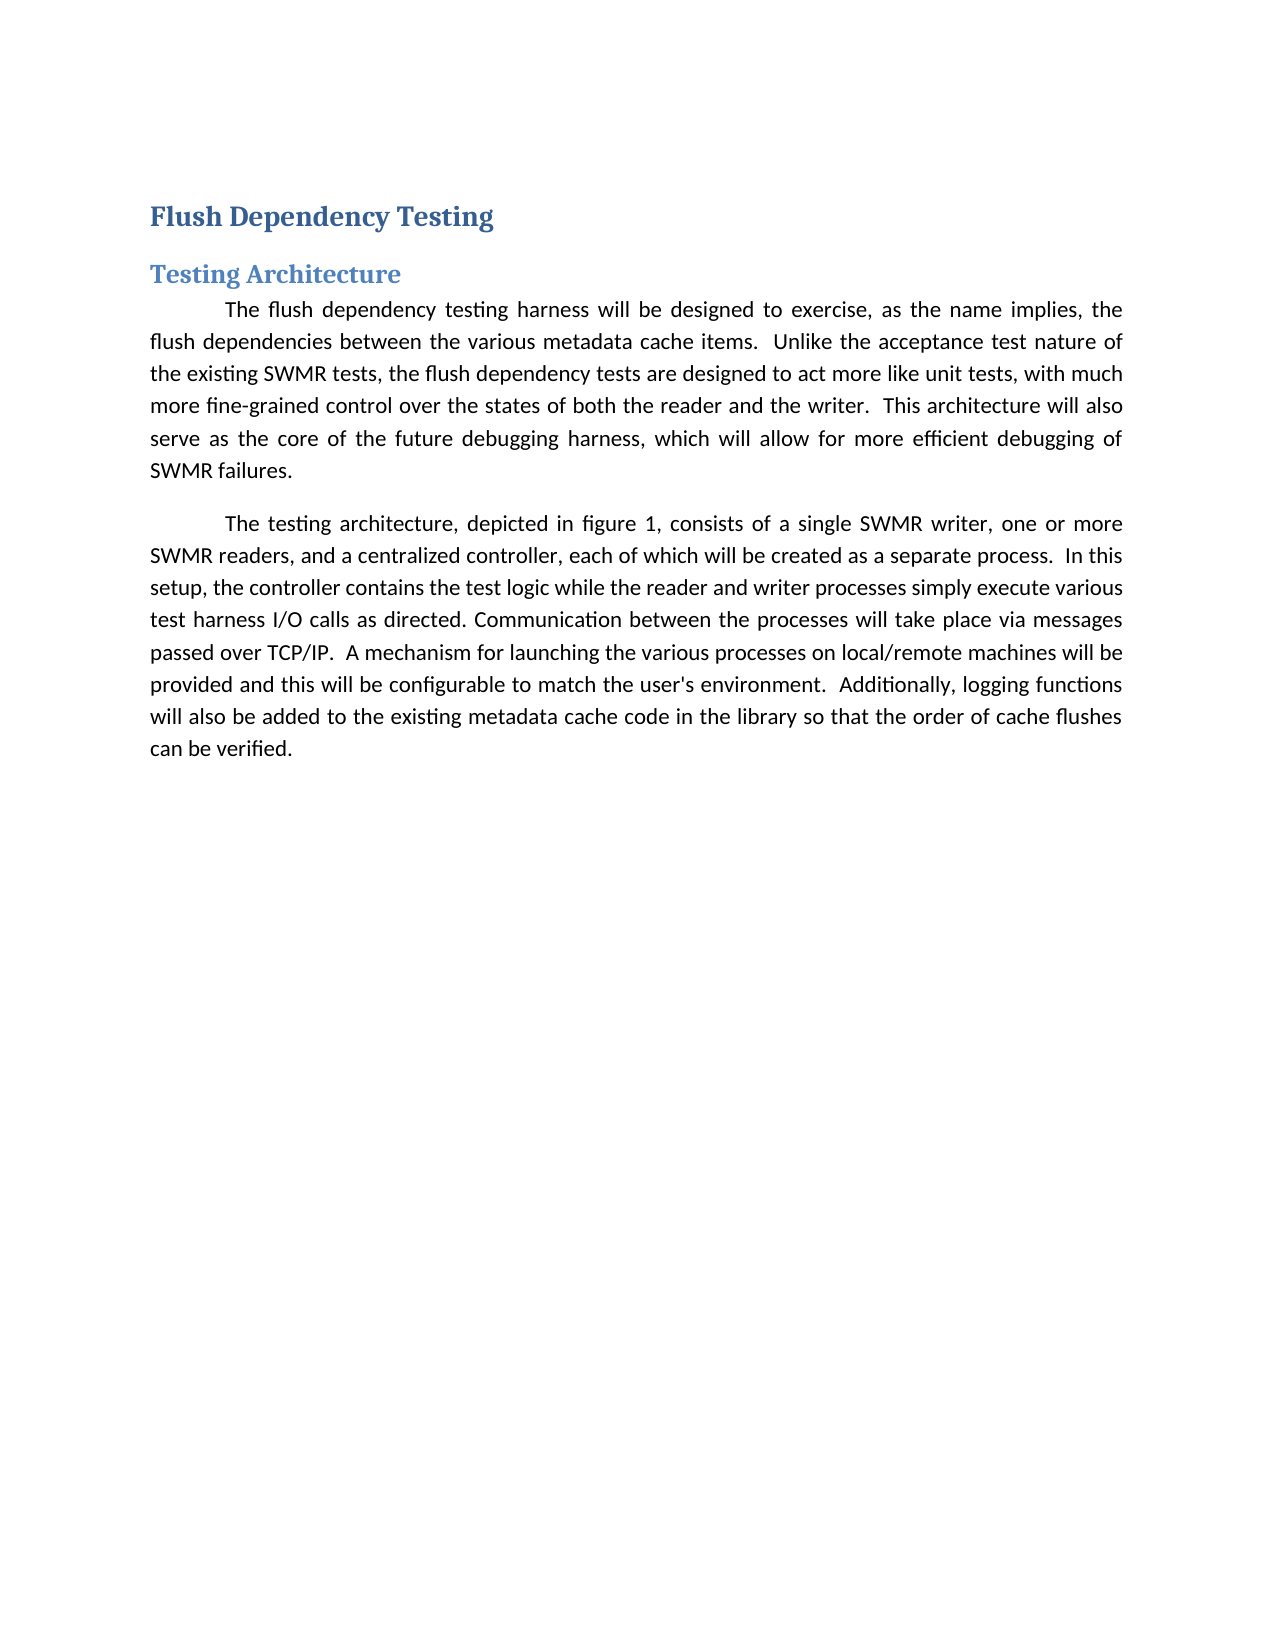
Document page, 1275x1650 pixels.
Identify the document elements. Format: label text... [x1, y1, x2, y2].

text The flush dependency testing harness will be designed to exercise, as the name implies, the flush dependencies between the various metadata cache items. Unlike the acceptance test nature of the existing SWMR tests, the flush dependency tests are designed to act more like unit tests, with much more fine-grained control over the states of both the reader and the writer. This architecture will also serve as the core of the future debugging harness, which will allow for more efficient debugging of SWMR failures. [150, 295, 1125, 484]
subtitle Testing Architecture [150, 259, 1125, 291]
subtitle Flush Dependency Testing [150, 200, 1125, 233]
text The testing architecture, depicted in figure 1, consists of a single SWMR writer, one or more SWMR readers, and a centralized controller, each of which will be created as a separate process. In this setup, the controller contains the test logic while the reader and writer processes simply execute various test harness I/O calls as directed. Communication between the processes will take place via messages passed over TCP/IP. A mechanism for launching the various processes on local/remote machines will be provided and this will be configurable to match the user's environment. Additionally, logging functions will also be added to the existing metadata cache code in the library so that the order of cache flushes can be verified. [150, 509, 1125, 762]
